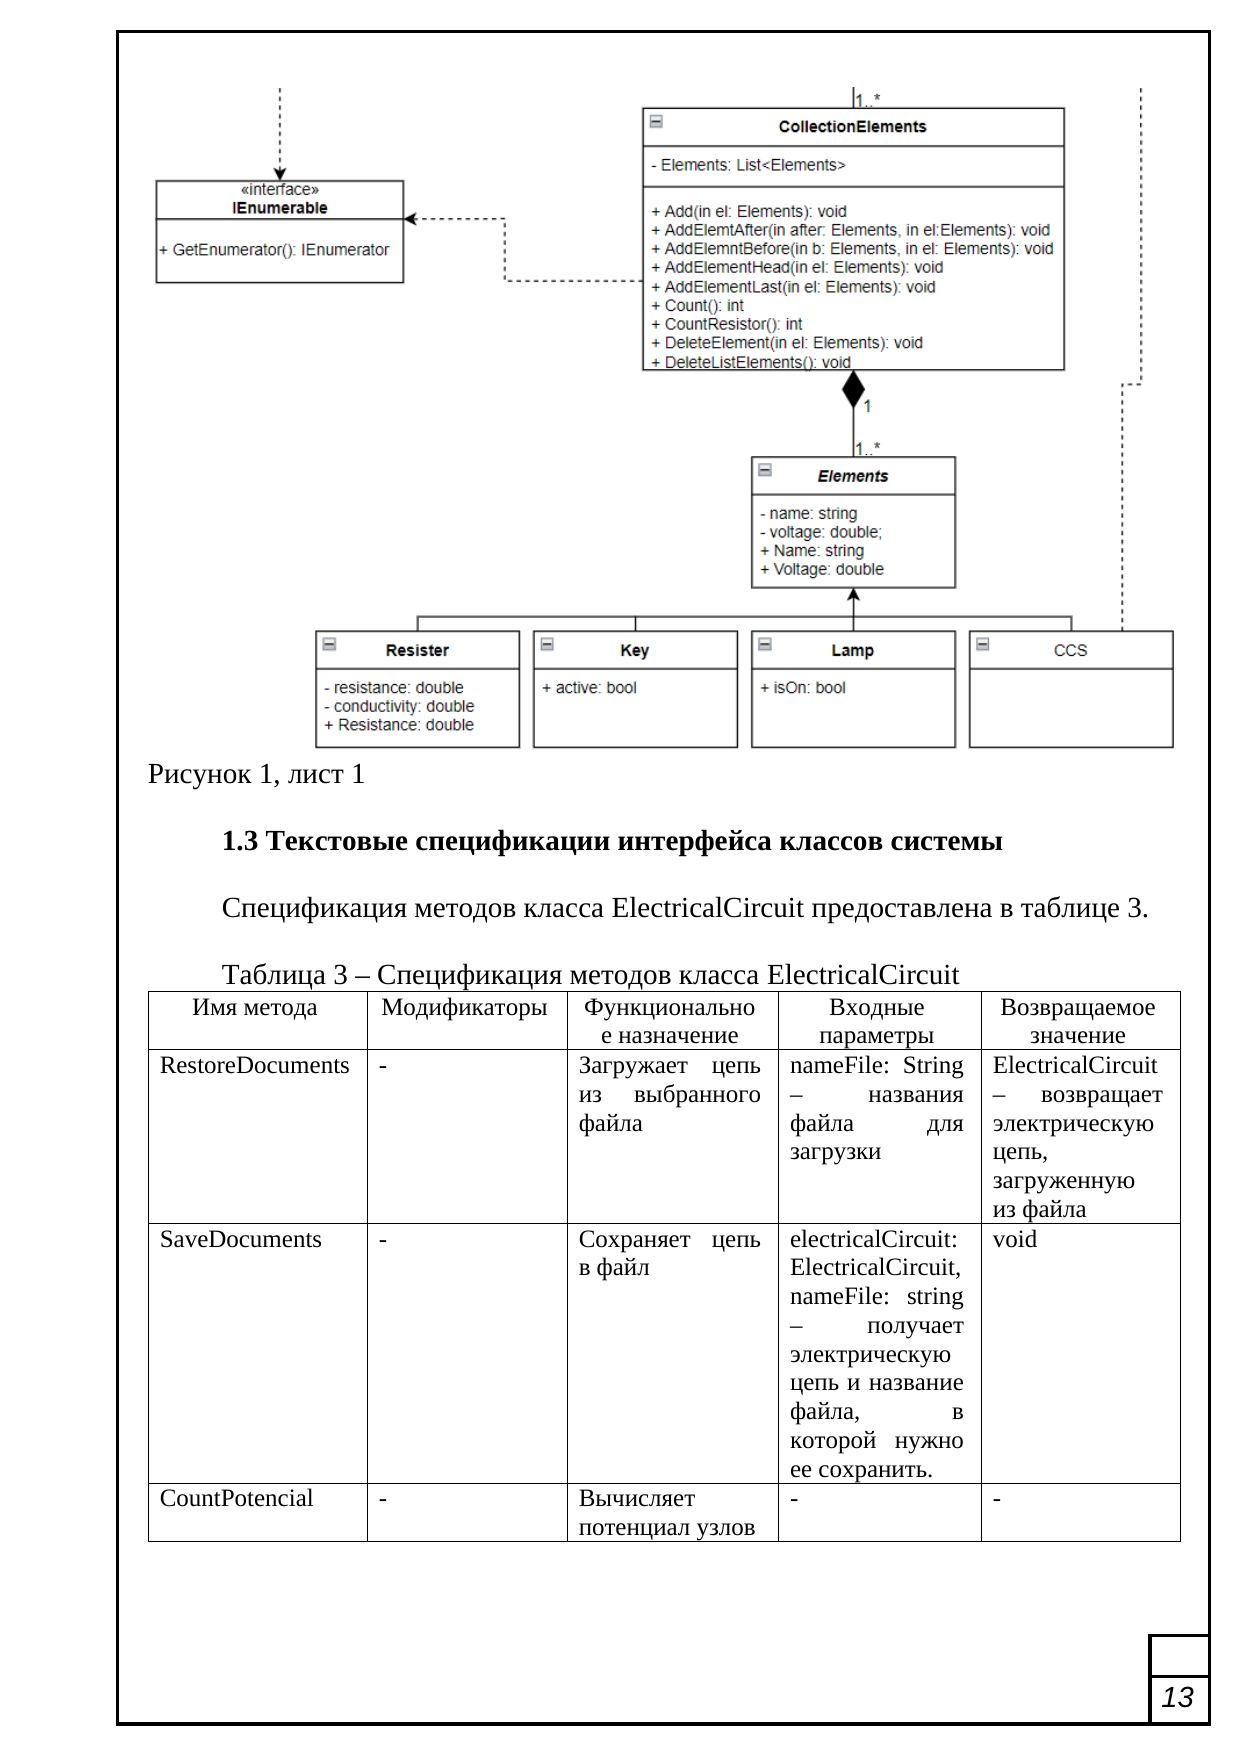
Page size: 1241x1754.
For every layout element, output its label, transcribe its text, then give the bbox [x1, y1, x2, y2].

text Таблица 3 – Спецификация методов класса ElectricalCircuit [148, 957, 1175, 991]
table_cell - [368, 1050, 567, 1223]
table_cell Вычисляет потенциал узлов [568, 1484, 778, 1541]
table_cell - [779, 1484, 981, 1541]
table_cell - [368, 1484, 567, 1541]
table_cell - [982, 1484, 1180, 1541]
table_cell nameFile: String – названия файла для загрузки [779, 1050, 981, 1223]
table_cell electricalCircuit: ElectricalCircuit, nameFile: string – получает электрическую цепь и название файла, в которой нужно ее сохранить. [779, 1224, 981, 1482]
table_header Возвращаемое значение [982, 992, 1180, 1049]
text 1.3 Текстовые спецификации интерфейса классов системы [148, 823, 1175, 856]
table_cell SaveDocuments [149, 1224, 367, 1482]
table_cell RestoreDocuments [149, 1050, 367, 1223]
table_cell void [982, 1224, 1180, 1482]
table_cell ElectricalCircuit – возвращает электрическую цепь, загруженную из файла [982, 1050, 1180, 1223]
table_header Модификаторы [368, 992, 567, 1049]
table_cell CountPotencial [149, 1484, 367, 1541]
picture [147, 87, 1182, 756]
table_header Входные параметры [779, 992, 981, 1049]
table_header Функциональное назначение [568, 992, 778, 1049]
text Рисунок 1, лист 1 [148, 756, 1181, 789]
text Спецификация методов класса ElectricalCircuit предоставлена в таблице 3. [148, 890, 1175, 923]
table_header Имя метода [149, 992, 367, 1049]
table_cell Сохраняет цепь в файл [568, 1224, 778, 1482]
table_cell - [368, 1224, 567, 1482]
table_cell Загружает цепь из выбранного файла [568, 1050, 778, 1223]
